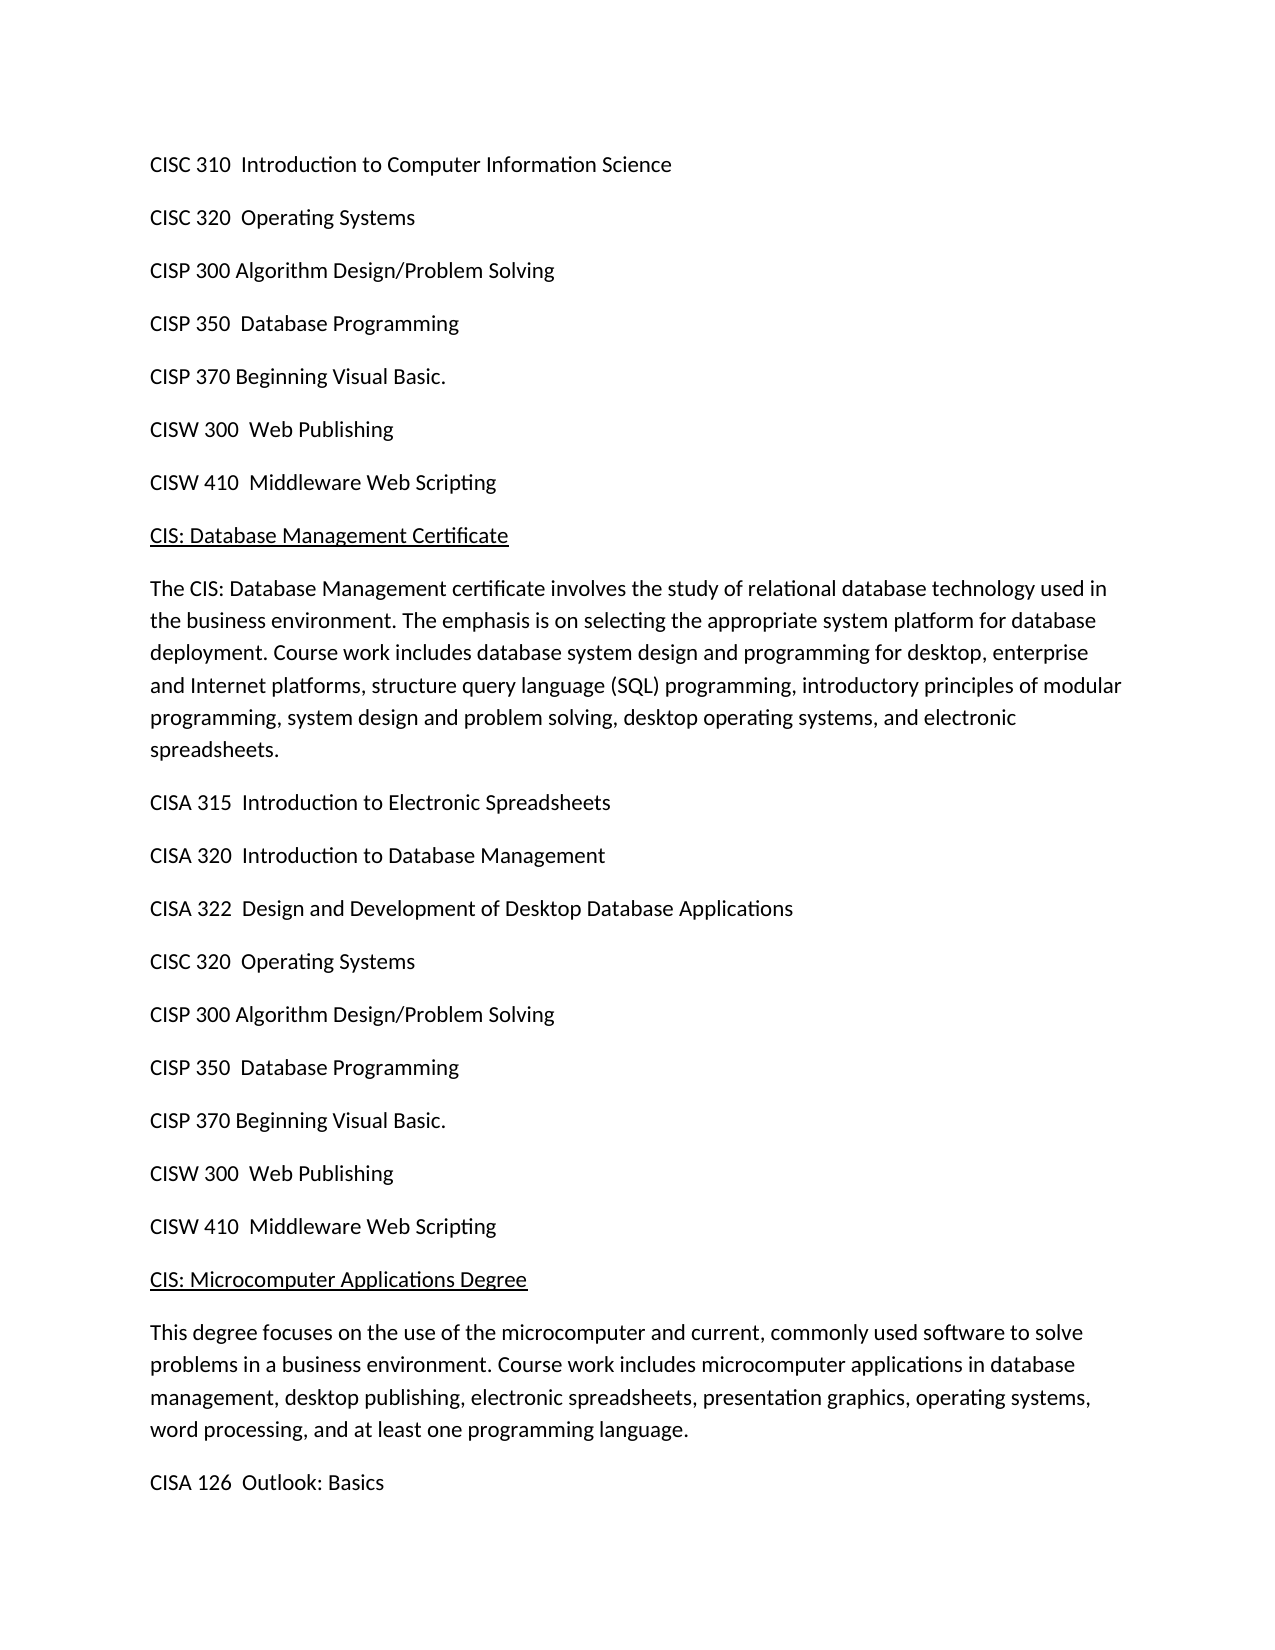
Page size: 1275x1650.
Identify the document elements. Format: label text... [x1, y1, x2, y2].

text This degree focuses on the use of the microcomputer and current, commonly used software to solve problems in a business environment. Course work includes microcomputer applications in database management, desktop publishing, electronic spreadsheets, presentation graphics, operating systems, word processing, and at least one programming language. [150, 1318, 1125, 1443]
text CISA 322 Design and Development of Desktop Database Applications [150, 894, 1125, 922]
text The CIS: Database Management certificate involves the study of relational database technology used in the business environment. The emphasis is on selecting the appropriate system platform for database deployment. Course work includes database system design and programming for desktop, enterprise and Internet platforms, structure query language (SQL) programming, introductory principles of modular programming, system design and problem solving, desktop operating systems, and electronic spreadsheets. [150, 574, 1125, 763]
text CISA 320 Introduction to Database Management [150, 841, 1125, 869]
text CISW 300 Web Publishing [150, 415, 1125, 443]
text CISP 350 Database Programming [150, 1053, 1125, 1081]
text CISP 300 Algorithm Design/Problem Solving [150, 256, 1125, 284]
text CIS: Microcomputer Applications Degree [150, 1265, 1125, 1293]
text CISA 126 Outlook: Basics [150, 1468, 1125, 1496]
text CISW 410 Middleware Web Scripting [150, 1212, 1125, 1240]
text CISW 410 Middleware Web Scripting [150, 468, 1125, 496]
text CISW 300 Web Publishing [150, 1159, 1125, 1187]
text CISP 350 Database Programming [150, 309, 1125, 337]
text CISA 315 Introduction to Electronic Spreadsheets [150, 788, 1125, 816]
text CISP 370 Beginning Visual Basic. [150, 1106, 1125, 1134]
text CIS: Database Management Certificate [150, 521, 1125, 549]
text CISP 370 Beginning Visual Basic. [150, 362, 1125, 390]
text CISC 320 Operating Systems [150, 203, 1125, 231]
text CISP 300 Algorithm Design/Problem Solving [150, 1000, 1125, 1028]
text CISC 320 Operating Systems [150, 947, 1125, 975]
text CISC 310 Introduction to Computer Information Science [150, 150, 1125, 178]
